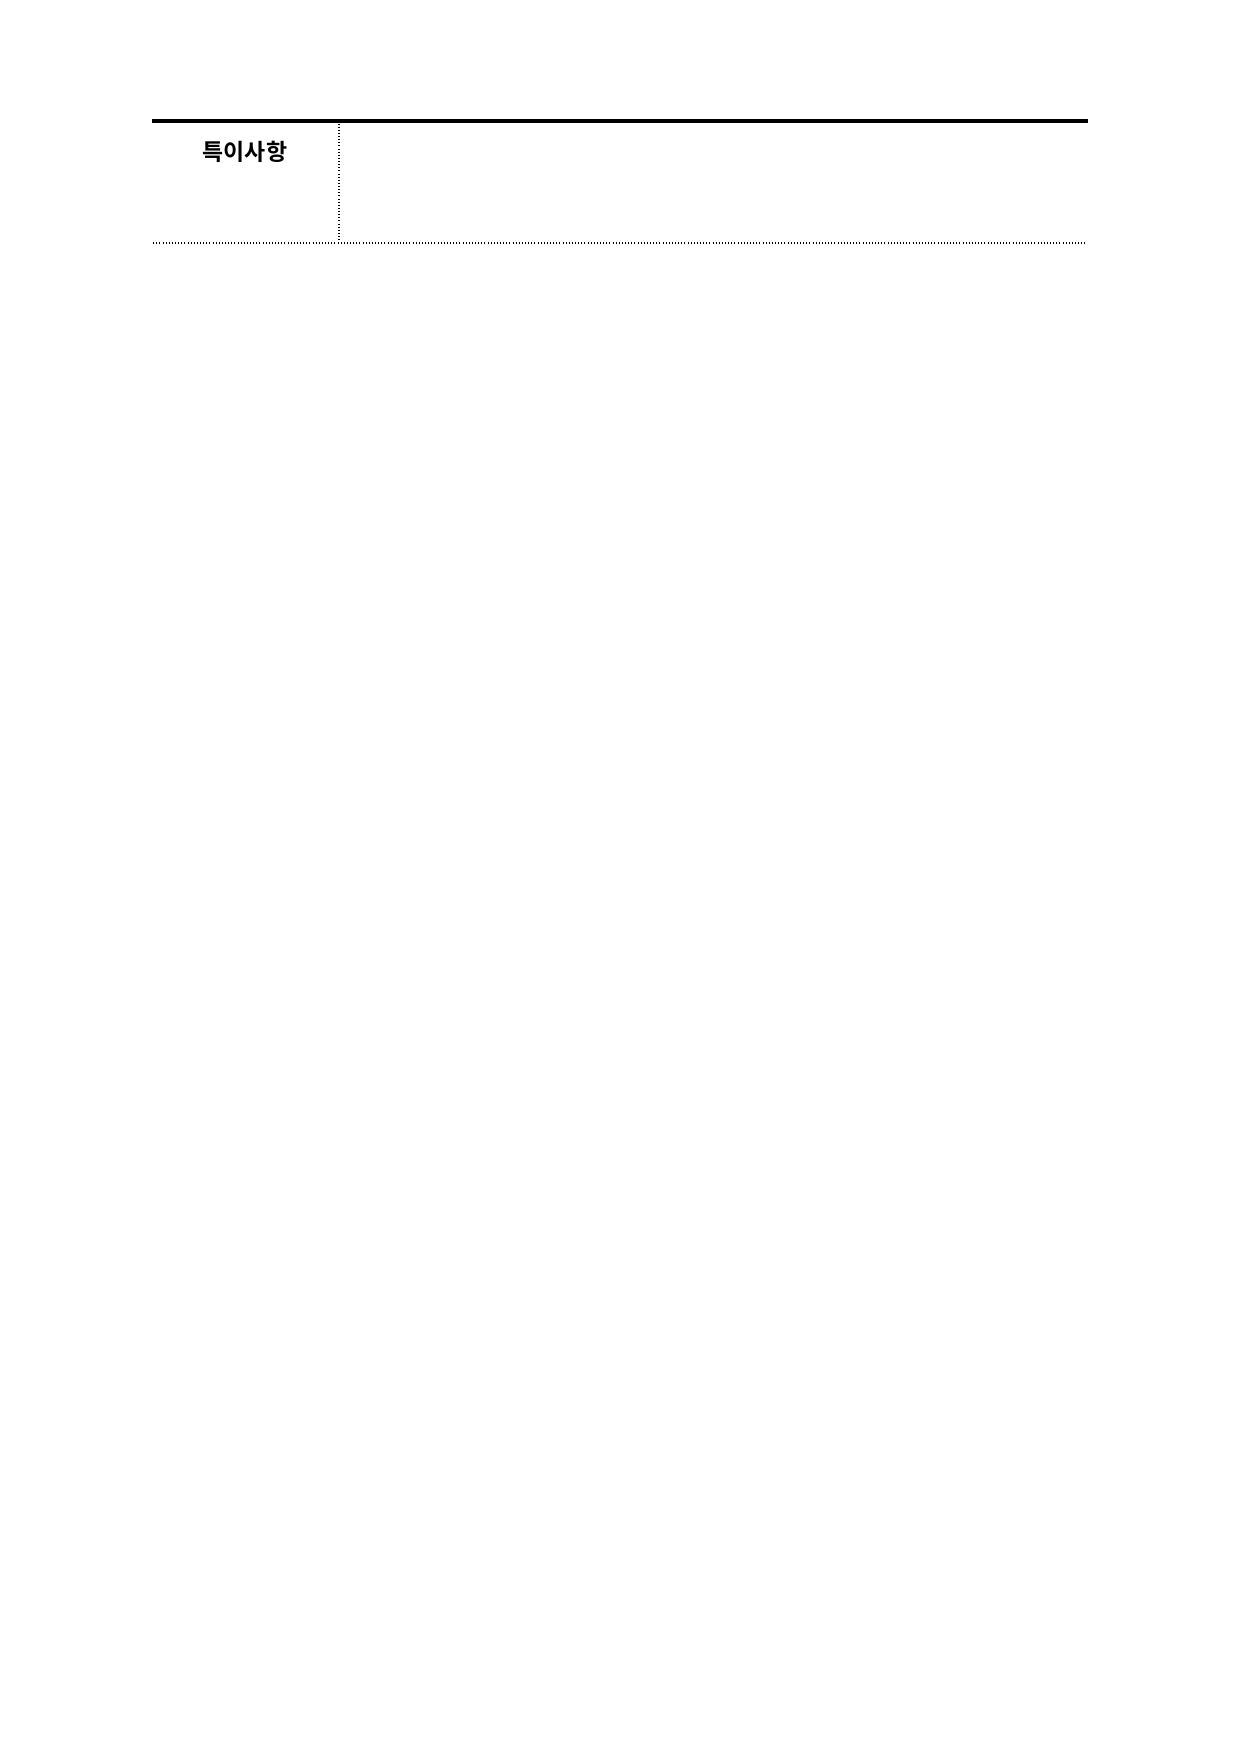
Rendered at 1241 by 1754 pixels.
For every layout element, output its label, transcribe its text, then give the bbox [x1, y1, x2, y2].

table_header [339, 123, 1088, 242]
table_header 특이사항 [152, 123, 338, 242]
